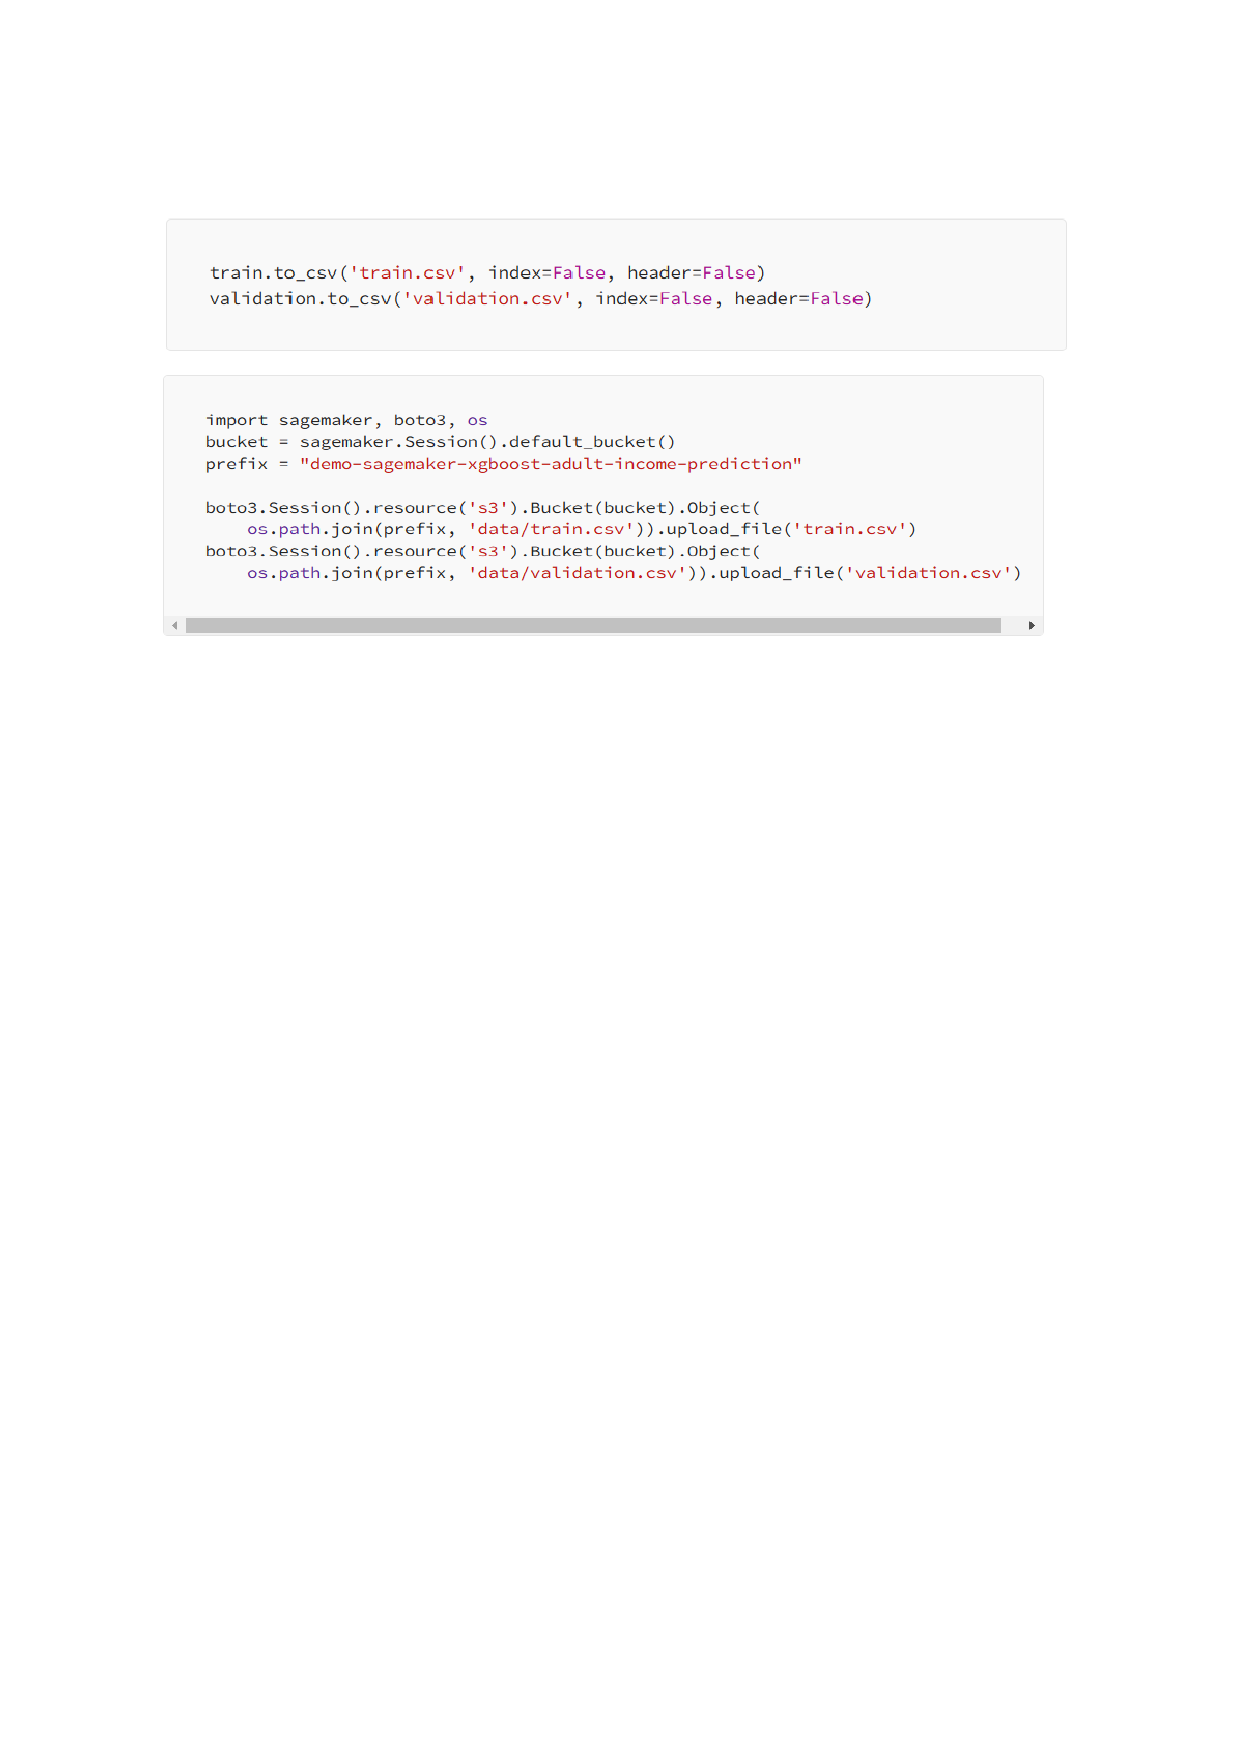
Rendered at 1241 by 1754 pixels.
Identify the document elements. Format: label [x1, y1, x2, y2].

picture [150, 210, 1088, 638]
